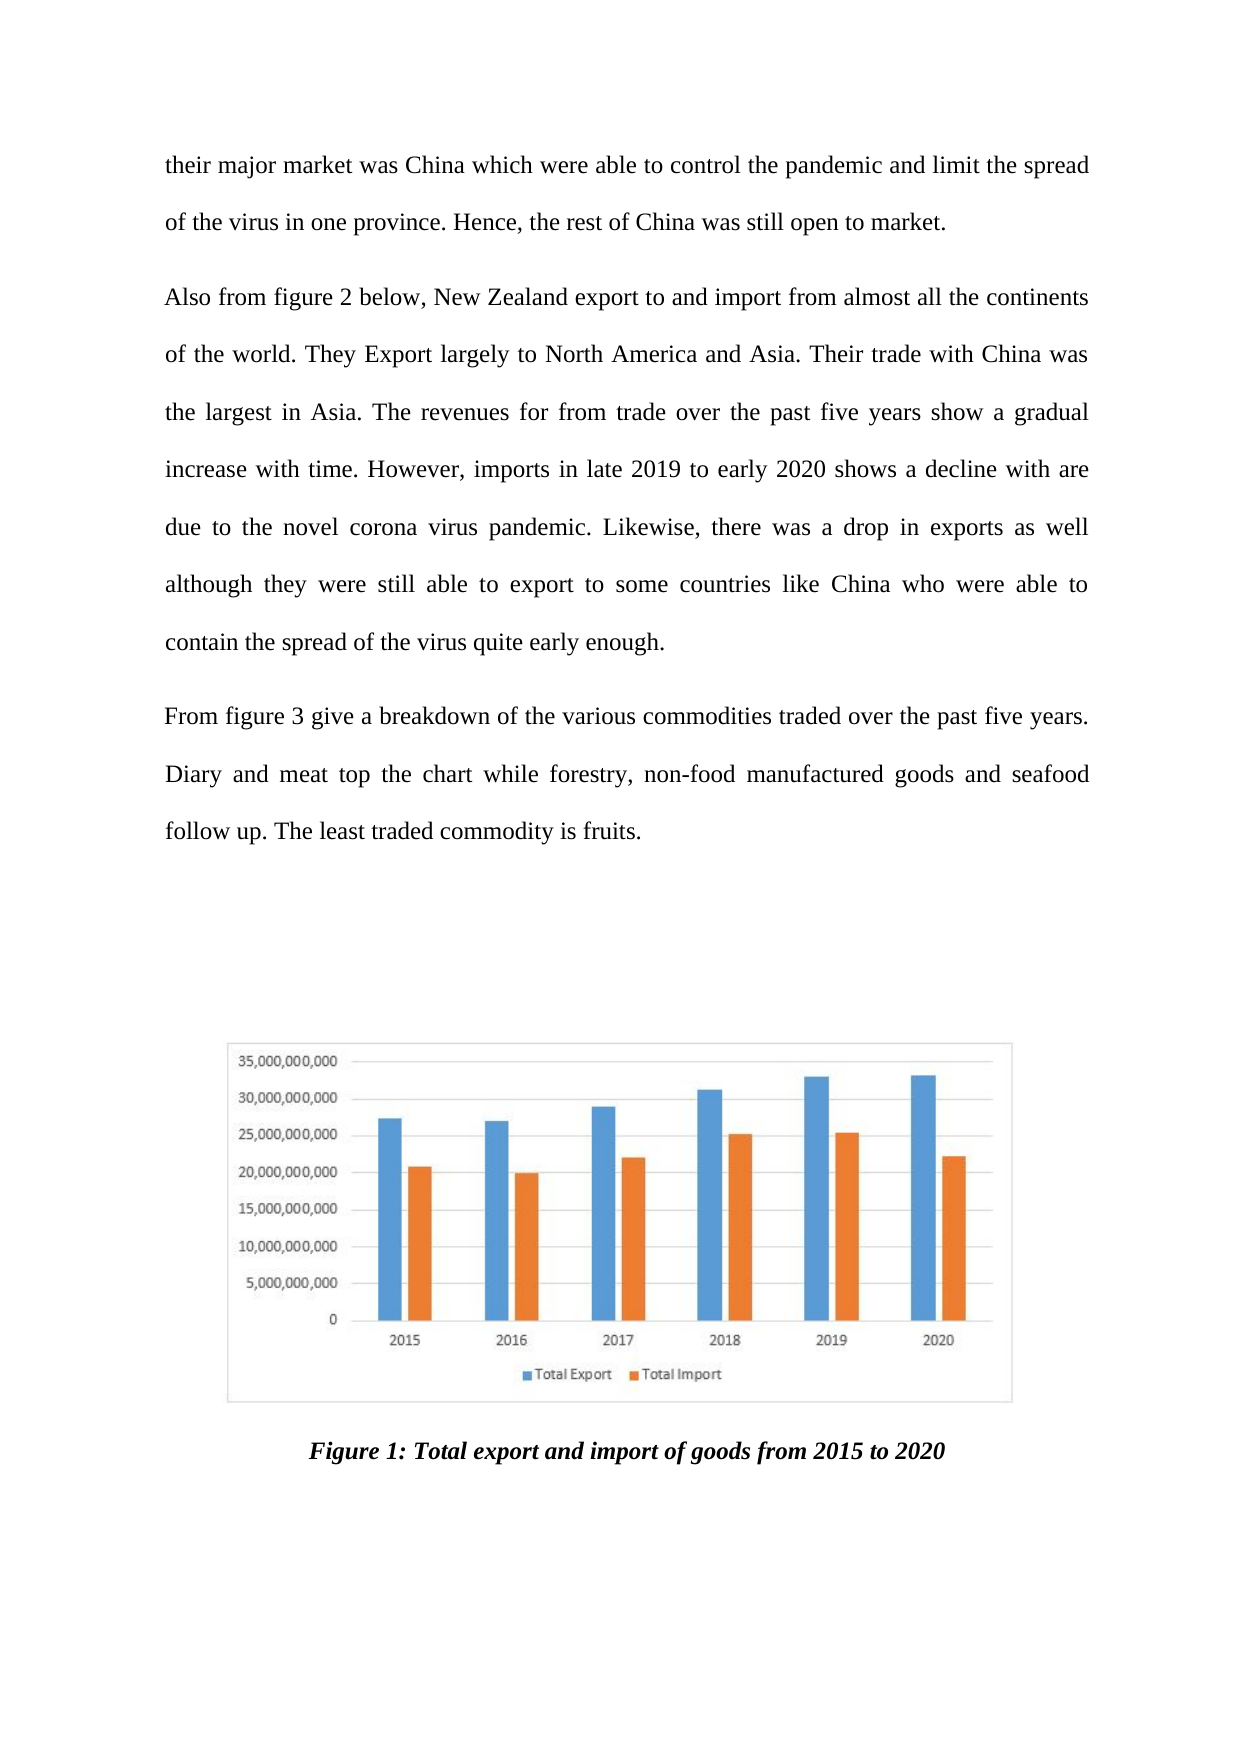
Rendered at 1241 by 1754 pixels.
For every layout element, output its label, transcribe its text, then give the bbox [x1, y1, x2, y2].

text Figure 1: Total export and import of goods from 2015 to 2020 [164, 1436, 1090, 1465]
text Also from figure 2 below, New Zealand export to and import from almost all the continents of the world. They Export largely to North America and Asia. Their trade with China was the largest in Asia. The revenues for from trade over the past five years show a gradual increase with time. However, imports in late 2019 to early 2020 shows a decline with are due to the novel corona virus pandemic. Likewise, there was a drop in exports as well although they were still able to export to some countries like China who were able to contain the spread of the virus quite early enough. [164, 282, 1090, 656]
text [164, 150, 1090, 236]
text From figure 3 give a breakdown of the various commodities traded over the past five years. Diary and meat top the chart while forestry, non-food manufactured goods and seafood follow up. The least traded commodity is fruits. [164, 701, 1090, 845]
picture [222, 1039, 1018, 1408]
